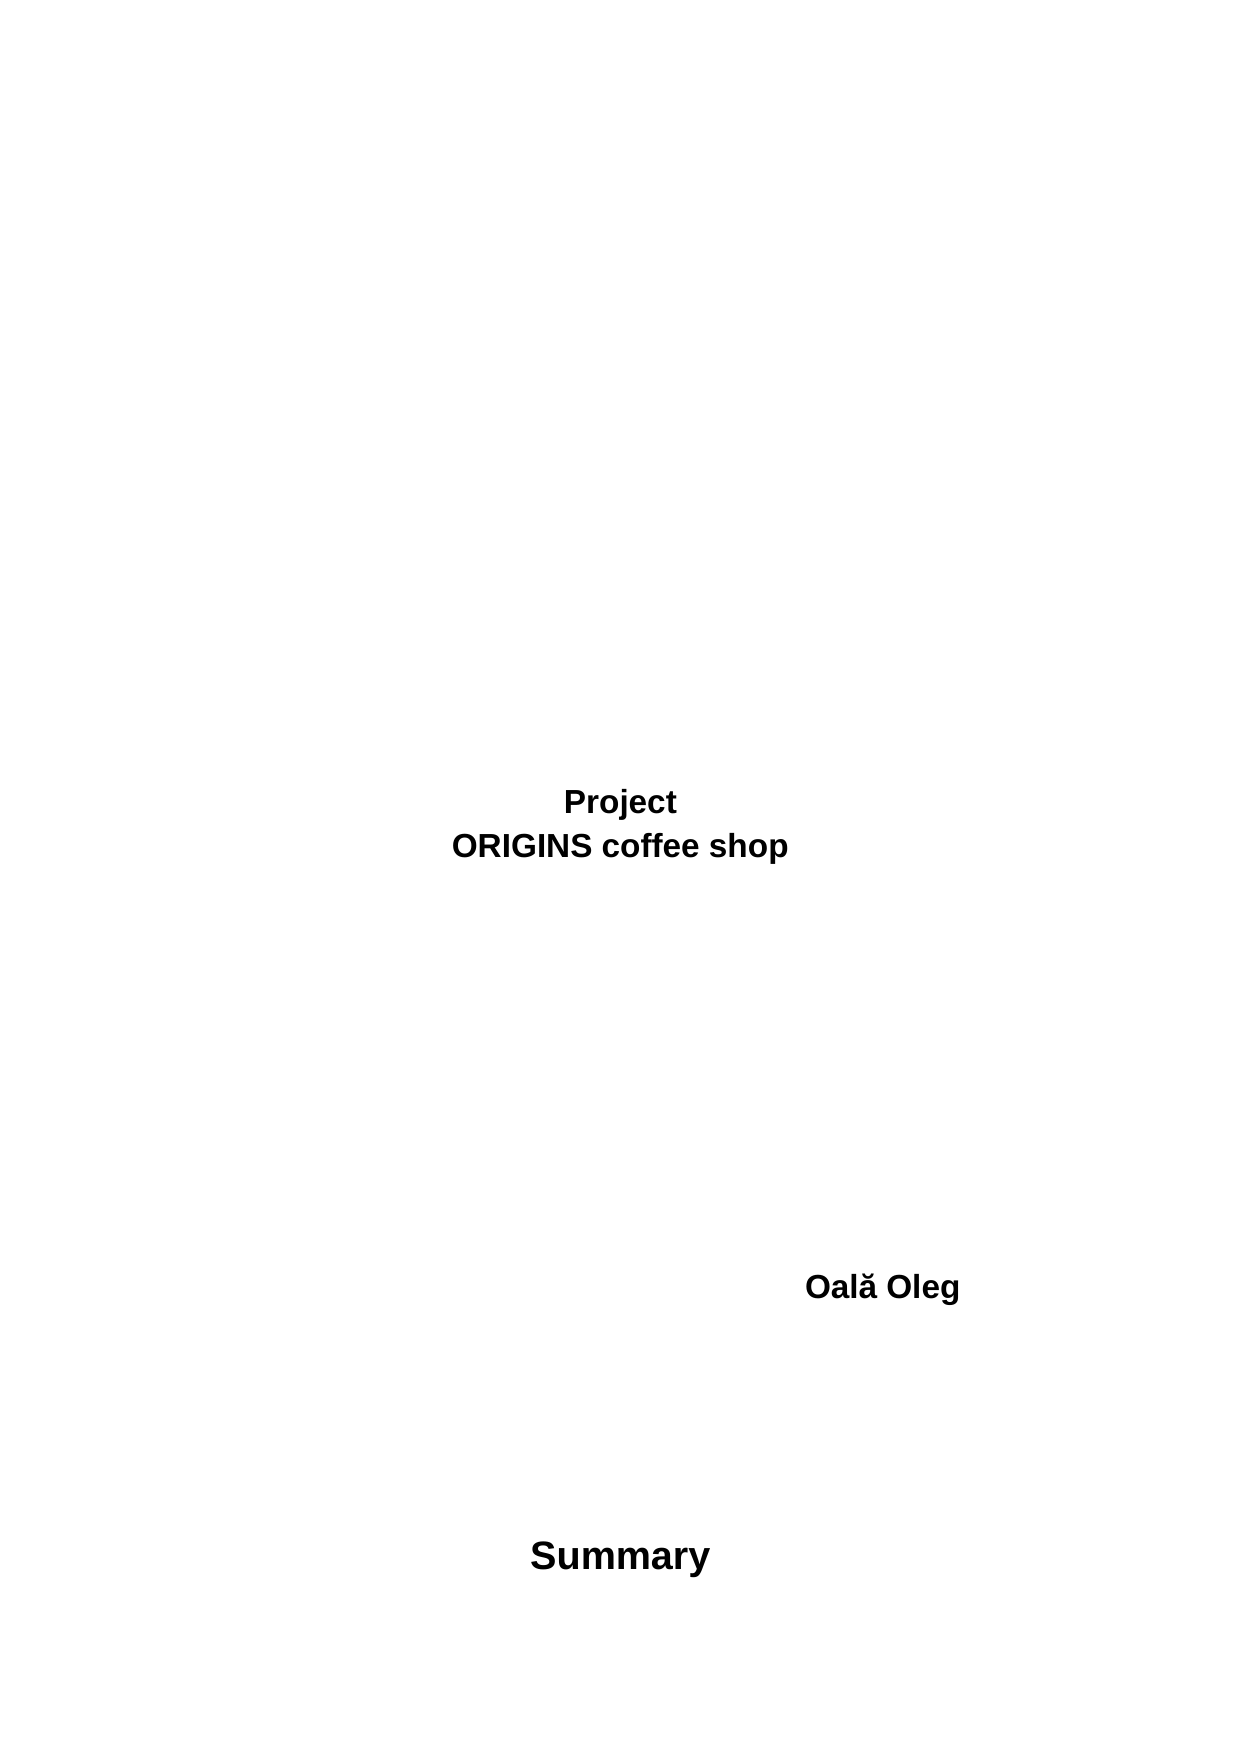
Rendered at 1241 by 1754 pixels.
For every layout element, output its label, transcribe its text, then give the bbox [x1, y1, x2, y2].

text ORIGINS coffee shop [75, 826, 1165, 864]
text Oală Oleg [75, 1267, 1165, 1306]
text Project [75, 782, 1165, 820]
text Summary [75, 1532, 1165, 1578]
